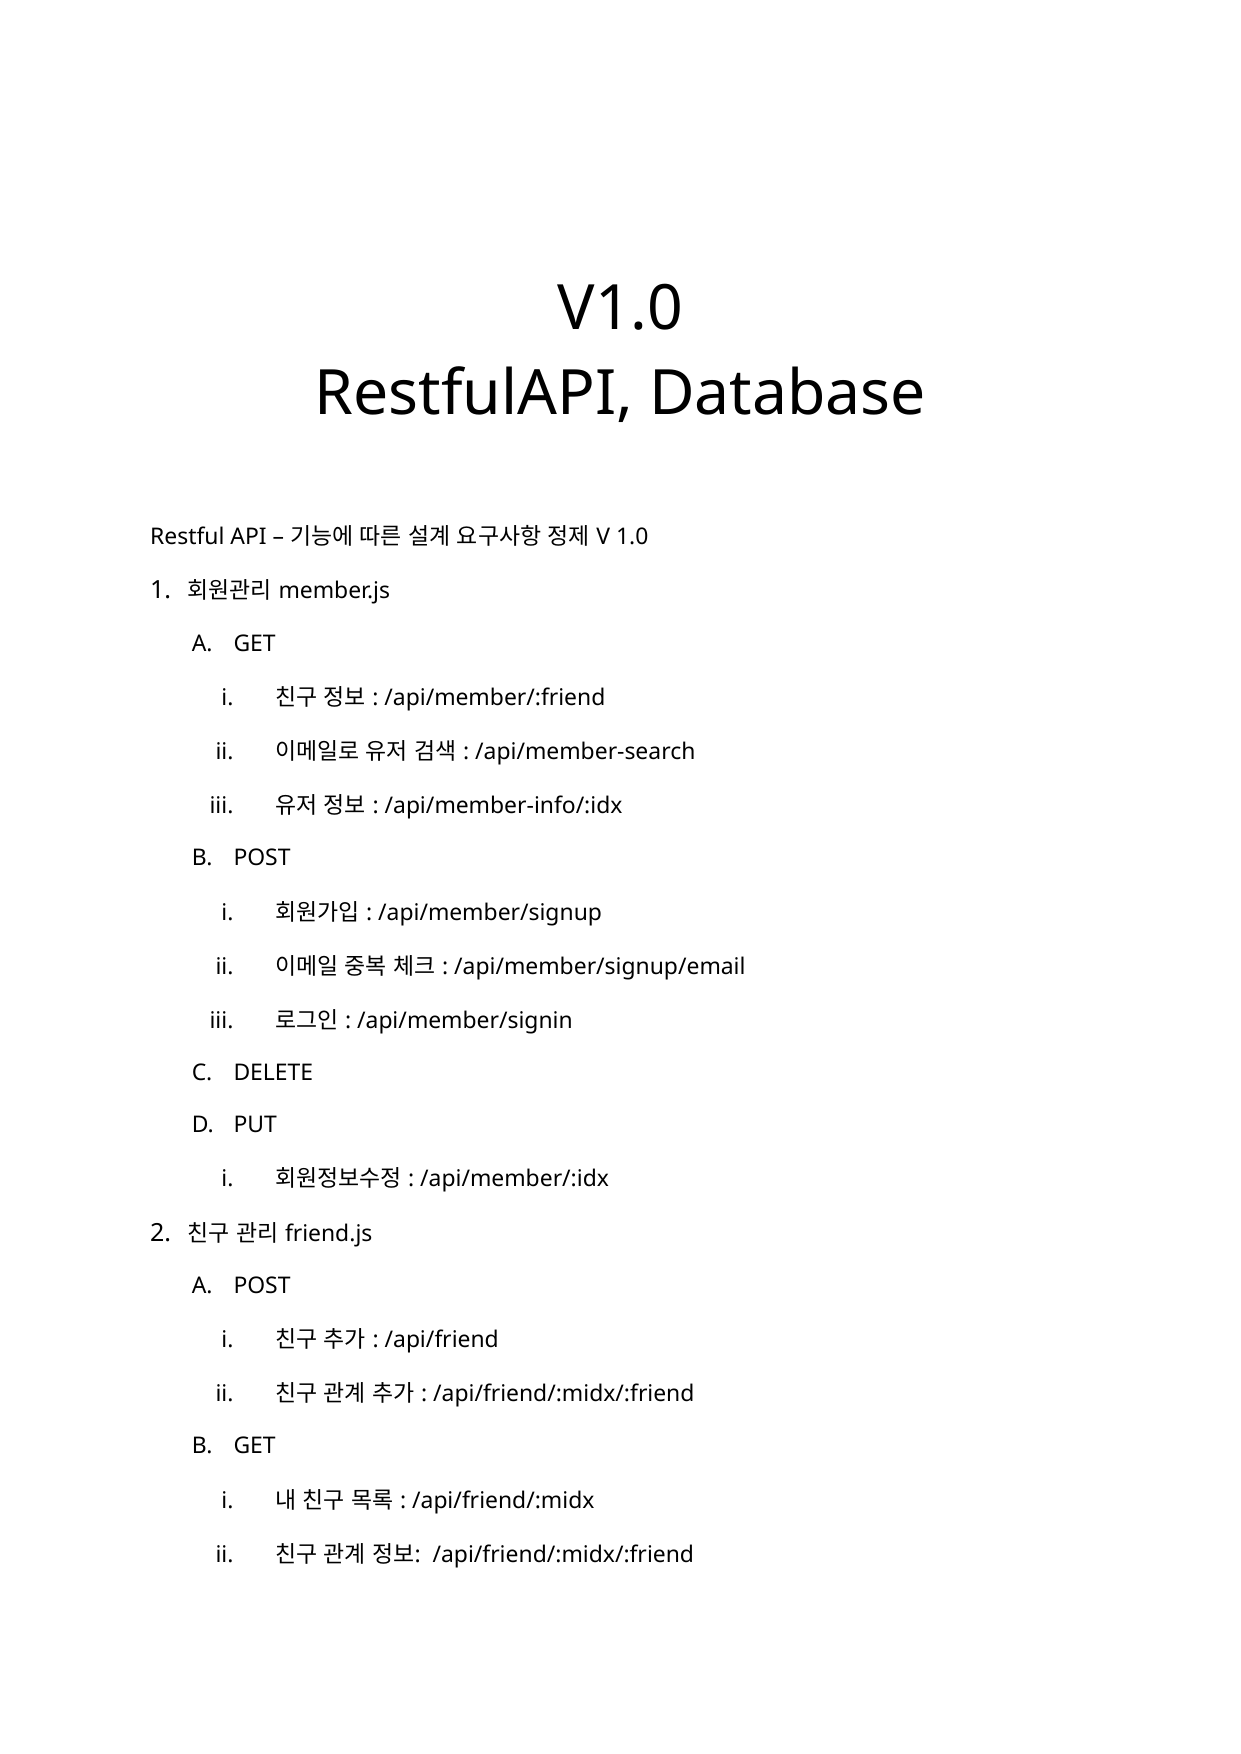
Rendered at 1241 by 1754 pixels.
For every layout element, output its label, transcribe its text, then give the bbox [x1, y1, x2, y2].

list 이메일로 유저 검색 : /api/member-search [233, 733, 1090, 766]
list 로그인 : /api/member/signin [233, 1002, 1090, 1035]
list 친구 정보 : /api/member/:friend [233, 679, 1090, 712]
text V1.0 [150, 262, 1090, 347]
list 회원정보수정 : /api/member/:idx [233, 1160, 1090, 1193]
list GET [192, 627, 1090, 658]
list POST [192, 841, 1090, 872]
list PUT [192, 1108, 1090, 1139]
list DELETE [192, 1056, 1090, 1087]
list 친구 관리 friend.js [150, 1214, 1090, 1248]
text Restful API – 기능에 따른 설계 요구사항 정제 V 1.0 [150, 518, 1090, 551]
list 유저 정보 : /api/member-info/:idx [233, 787, 1090, 820]
list 친구 관계 정보: /api/friend/:midx/:friend [233, 1536, 1090, 1569]
list GET [192, 1429, 1090, 1461]
list 친구 추가 : /api/friend [233, 1321, 1090, 1354]
list POST [192, 1269, 1090, 1300]
list 회원가입 : /api/member/signup [233, 893, 1090, 927]
list 회원관리 member.js [150, 572, 1090, 606]
list 이메일 중복 체크 : /api/member/signup/email [233, 947, 1090, 981]
text RestfulAPI, Database [150, 347, 1090, 432]
list 친구 관계 추가 : /api/friend/:midx/:friend [233, 1375, 1090, 1409]
list 내 친구 목록 : /api/friend/:midx [233, 1482, 1090, 1515]
